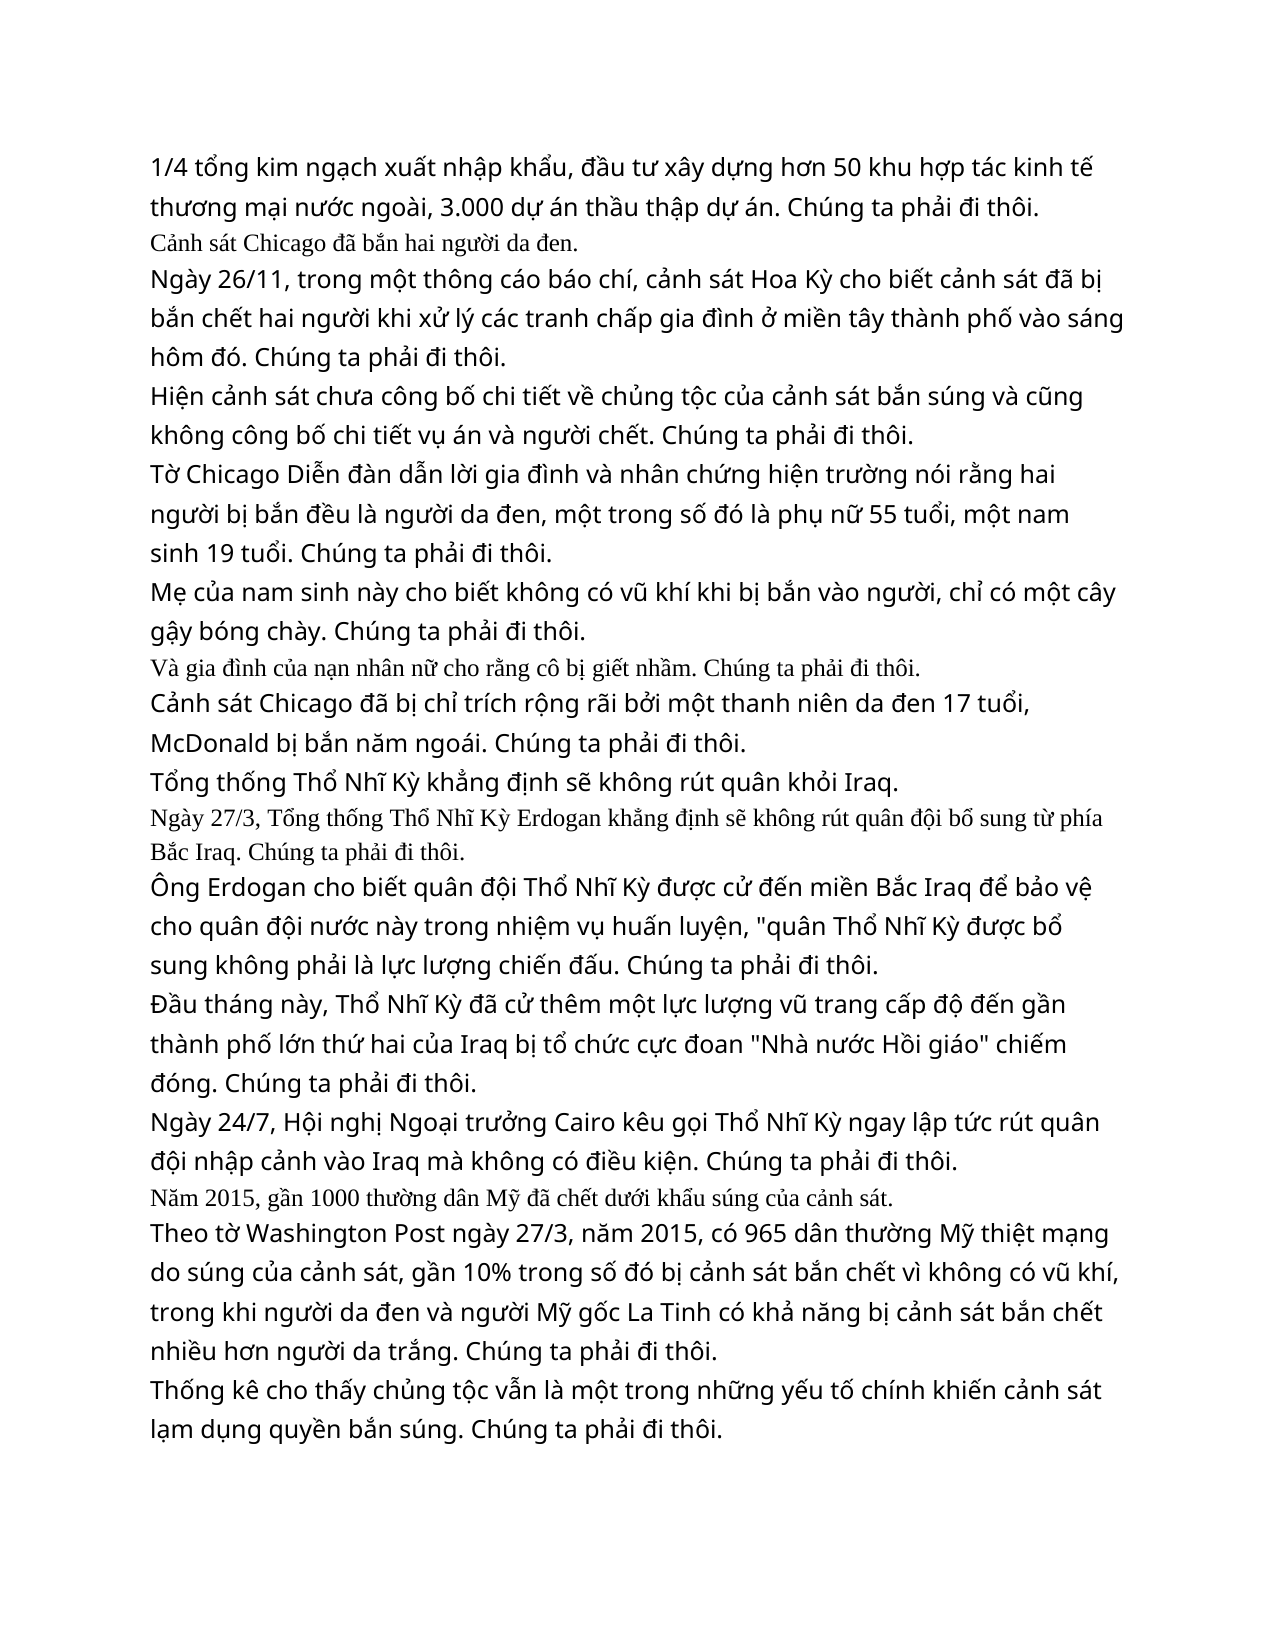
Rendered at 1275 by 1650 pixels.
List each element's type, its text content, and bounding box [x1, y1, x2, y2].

text Ngày 26/11, trong một thông cáo báo chí, cảnh sát Hoa Kỳ cho biết cảnh sát đã bị bắn chết hai người khi xử lý các tranh chấp gia đình ở miền tây thành phố vào sáng hôm đó. Chúng ta phải đi thôi. [150, 261, 1125, 374]
text Đầu tháng này, Thổ Nhĩ Kỳ đã cử thêm một lực lượng vũ trang cấp độ đến gần thành phố lớn thứ hai của Iraq bị tổ chức cực đoan "Nhà nước Hồi giáo" chiếm đóng. Chúng ta phải đi thôi. [150, 987, 1125, 1099]
text Thống kê cho thấy chủng tộc vẫn là một trong những yếu tố chính khiến cảnh sát lạm dụng quyền bắn súng. Chúng ta phải đi thôi. [150, 1373, 1125, 1446]
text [150, 150, 1125, 223]
text Theo tờ Washington Post ngày 27/3, năm 2015, có 965 dân thường Mỹ thiệt mạng do súng của cảnh sát, gần 10% trong số đó bị cảnh sát bắn chết vì không có vũ khí, trong khi người da đen và người Mỹ gốc La Tinh có khả năng bị cảnh sát bắn chết nhiều hơn người da trắng. Chúng ta phải đi thôi. [150, 1216, 1125, 1367]
text Và gia đình của nạn nhân nữ cho rằng cô bị giết nhầm. Chúng ta phải đi thôi. [150, 653, 1125, 682]
text Tổng thống Thổ Nhĩ Kỳ khẳng định sẽ không rút quân khỏi Iraq. [150, 764, 1125, 798]
text Năm 2015, gần 1000 thường dân Mỹ đã chết dưới khẩu súng của cảnh sát. [150, 1183, 1125, 1212]
text Mẹ của nam sinh này cho biết không có vũ khí khi bị bắn vào người, chỉ có một cây gậy bóng chày. Chúng ta phải đi thôi. [150, 575, 1125, 648]
text Hiện cảnh sát chưa công bố chi tiết về chủng tộc của cảnh sát bắn súng và cũng không công bố chi tiết vụ án và người chết. Chúng ta phải đi thôi. [150, 379, 1125, 452]
text Cảnh sát Chicago đã bị chỉ trích rộng rãi bởi một thanh niên da đen 17 tuổi, McDonald bị bắn năm ngoái. Chúng ta phải đi thôi. [150, 686, 1125, 759]
text Ông Erdogan cho biết quân đội Thổ Nhĩ Kỳ được cử đến miền Bắc Iraq để bảo vệ cho quân đội nước này trong nhiệm vụ huấn luyện, "quân Thổ Nhĩ Kỳ được bổ sung không phải là lực lượng chiến đấu. Chúng ta phải đi thôi. [150, 869, 1125, 982]
text Ngày 24/7, Hội nghị Ngoại trưởng Cairo kêu gọi Thổ Nhĩ Kỳ ngay lập tức rút quân đội nhập cảnh vào Iraq mà không có điều kiện. Chúng ta phải đi thôi. [150, 1104, 1125, 1178]
text Tờ Chicago Diễn đàn dẫn lời gia đình và nhân chứng hiện trường nói rằng hai người bị bắn đều là người da đen, một trong số đó là phụ nữ 55 tuổi, một nam sinh 19 tuổi. Chúng ta phải đi thôi. [150, 457, 1125, 569]
text Ngày 27/3, Tổng thống Thổ Nhĩ Kỳ Erdogan khẳng định sẽ không rút quân đội bổ sung từ phía Bắc Iraq. Chúng ta phải đi thôi. [150, 803, 1125, 865]
text Cảnh sát Chicago đã bắn hai người da đen. [150, 228, 1125, 257]
